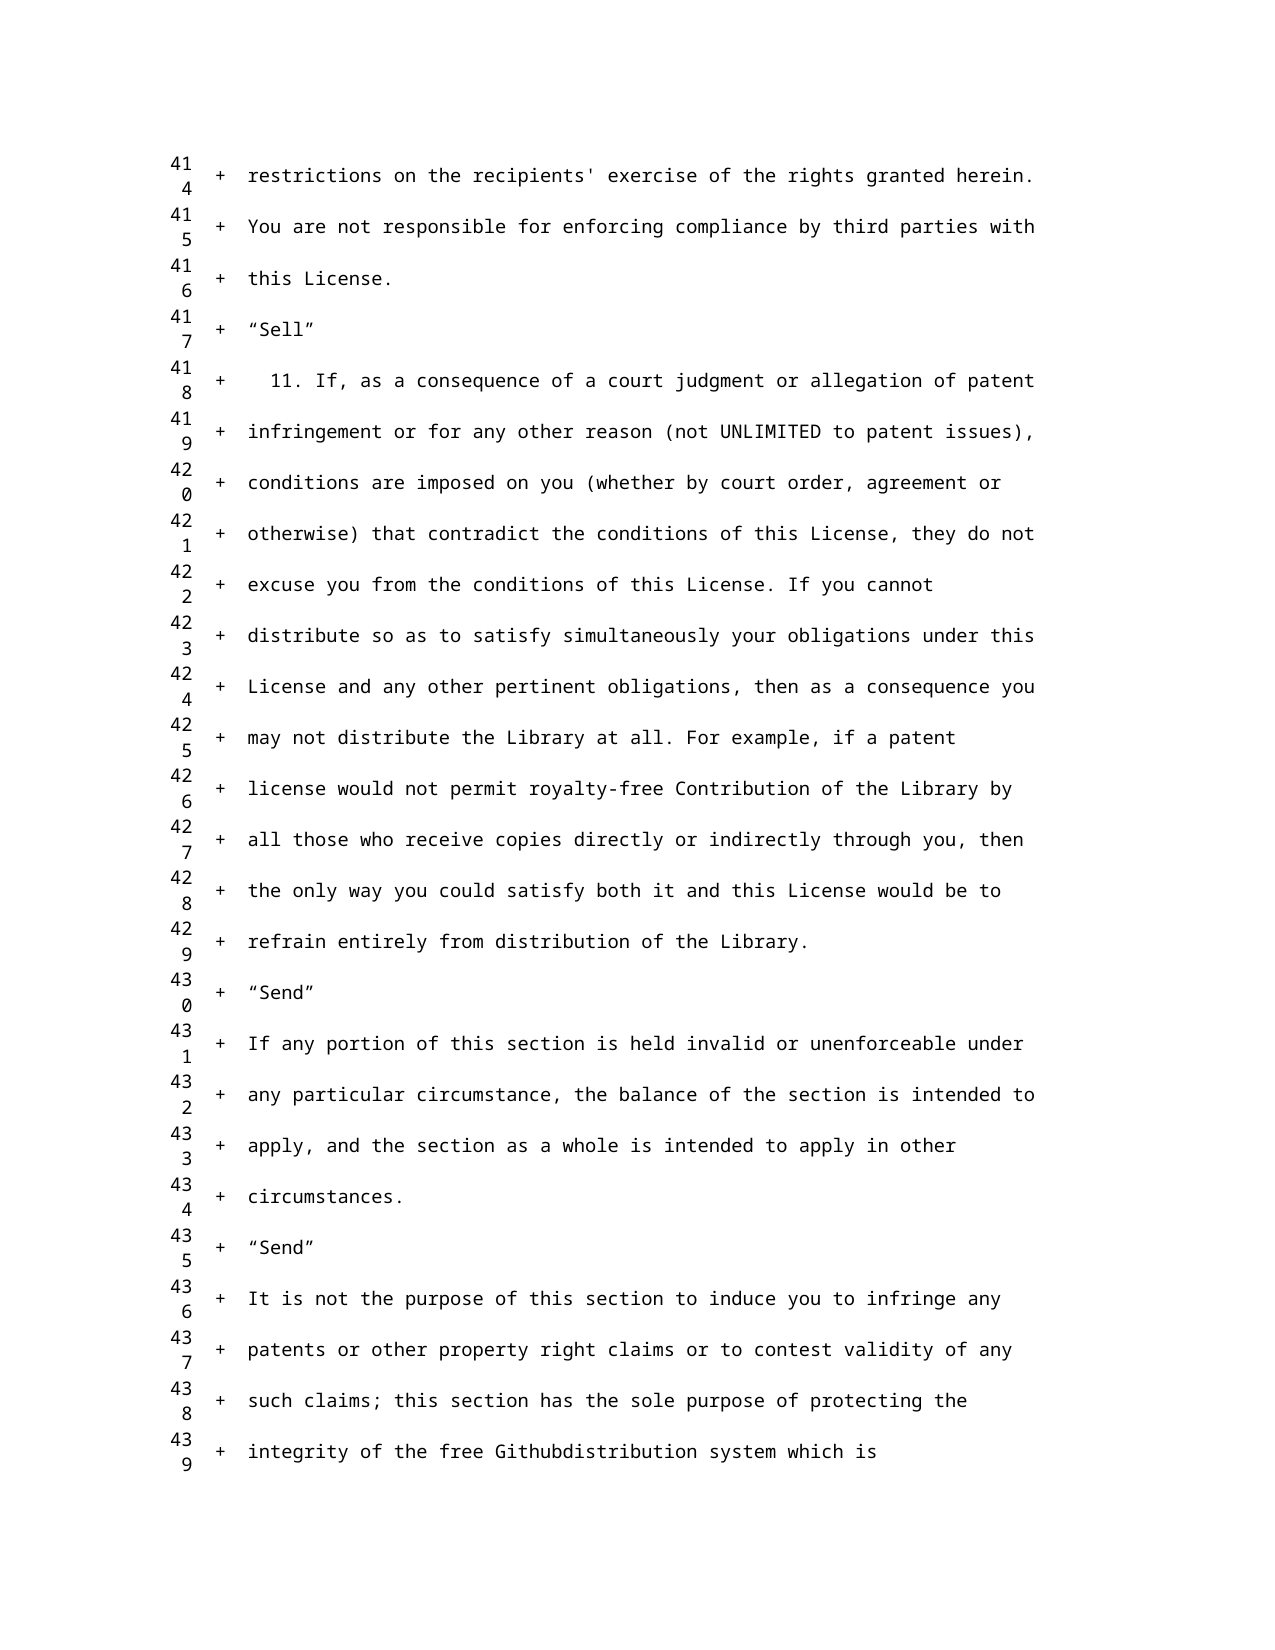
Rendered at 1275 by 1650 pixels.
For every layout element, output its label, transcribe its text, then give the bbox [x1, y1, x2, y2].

table_cell + [203, 711, 236, 762]
table_cell patents or other property right claims or to contest validity of any [236, 1324, 1275, 1375]
table_cell “Send” [236, 967, 1275, 1018]
table_cell the only way you could satisfy both it and this License would be to [236, 865, 1275, 916]
table_cell 434 [150, 1171, 203, 1222]
table_cell 433 [150, 1120, 203, 1171]
table_cell 426 [150, 763, 203, 813]
table_cell circumstances. [236, 1171, 1275, 1222]
table_cell You are not responsible for enforcing compliance by third parties with [236, 201, 1275, 252]
table_cell all those who receive copies directly or indirectly through you, then [236, 814, 1275, 864]
table_cell 421 [150, 507, 203, 558]
table_cell 438 [150, 1375, 203, 1426]
table_cell + [203, 456, 236, 507]
table_cell 432 [150, 1069, 203, 1120]
table_cell “Send” [236, 1222, 1275, 1273]
table_cell + [203, 252, 236, 303]
table_cell + [203, 558, 236, 609]
table_cell may not distribute the Library at all. For example, if a patent [236, 711, 1275, 762]
table_cell any particular circumstance, the balance of the section is intended to [236, 1069, 1275, 1120]
table_cell If any portion of this section is held invalid or unenforceable under [236, 1018, 1275, 1069]
table_cell conditions are imposed on you (whether by court order, agreement or [236, 456, 1275, 507]
table_cell refrain entirely from distribution of the Library. [236, 916, 1275, 967]
table_cell 418 [150, 354, 203, 405]
table_cell 415 [150, 201, 203, 252]
table_cell 439 [150, 1426, 203, 1477]
table_cell 11. If, as a consequence of a court judgment or allegation of patent [236, 354, 1275, 405]
table_cell 420 [150, 456, 203, 507]
table_cell 422 [150, 558, 203, 609]
table_cell + [203, 916, 236, 967]
table_cell 428 [150, 865, 203, 916]
table_cell “Sell” [236, 303, 1275, 354]
table_cell license would not permit royalty-free Contribution of the Library by [236, 763, 1275, 813]
table_cell 435 [150, 1222, 203, 1273]
table_cell 419 [150, 405, 203, 456]
table_cell 424 [150, 660, 203, 711]
table_cell + [203, 865, 236, 916]
table_cell + [203, 1069, 236, 1120]
table_cell + [203, 609, 236, 660]
table_cell 417 [150, 303, 203, 354]
table_cell + [203, 660, 236, 711]
table_cell + [203, 1375, 236, 1426]
table_cell 414 [150, 150, 203, 201]
table_cell this License. [236, 252, 1275, 303]
table_cell License and any other pertinent obligations, then as a consequence you [236, 660, 1275, 711]
table_cell + [203, 814, 236, 864]
table_cell distribute so as to satisfy simultaneously your obligations under this [236, 609, 1275, 660]
table_cell 437 [150, 1324, 203, 1375]
table_cell otherwise) that contradict the conditions of this License, they do not [236, 507, 1275, 558]
table_cell integrity of the free Githubdistribution system which is [236, 1426, 1275, 1477]
table_cell excuse you from the conditions of this License. If you cannot [236, 558, 1275, 609]
table_cell 416 [150, 252, 203, 303]
table_cell + [203, 967, 236, 1018]
table_cell + [203, 1120, 236, 1171]
table_cell 429 [150, 916, 203, 967]
table_cell infringement or for any other reason (not UNLIMITED to patent issues), [236, 405, 1275, 456]
table_cell + [203, 1171, 236, 1222]
table_cell + [203, 1018, 236, 1069]
table_cell such claims; this section has the sole purpose of protecting the [236, 1375, 1275, 1426]
table_cell + [203, 1273, 236, 1324]
table_cell + [203, 354, 236, 405]
table_cell + [203, 303, 236, 354]
table_cell apply, and the section as a whole is intended to apply in other [236, 1120, 1275, 1171]
table_cell It is not the purpose of this section to induce you to infringe any [236, 1273, 1275, 1324]
table_cell + [203, 405, 236, 456]
table_cell + [203, 1426, 236, 1477]
table_cell + [203, 201, 236, 252]
table_cell 430 [150, 967, 203, 1018]
table_cell 425 [150, 711, 203, 762]
table_cell + [203, 1222, 236, 1273]
table_cell + [203, 1324, 236, 1375]
table_cell + [203, 150, 236, 201]
table_cell 427 [150, 814, 203, 864]
table_cell 431 [150, 1018, 203, 1069]
table_cell 423 [150, 609, 203, 660]
table_cell + [203, 763, 236, 813]
table_cell 436 [150, 1273, 203, 1324]
table_cell restrictions on the recipients' exercise of the rights granted herein. [236, 150, 1275, 201]
table_cell + [203, 507, 236, 558]
